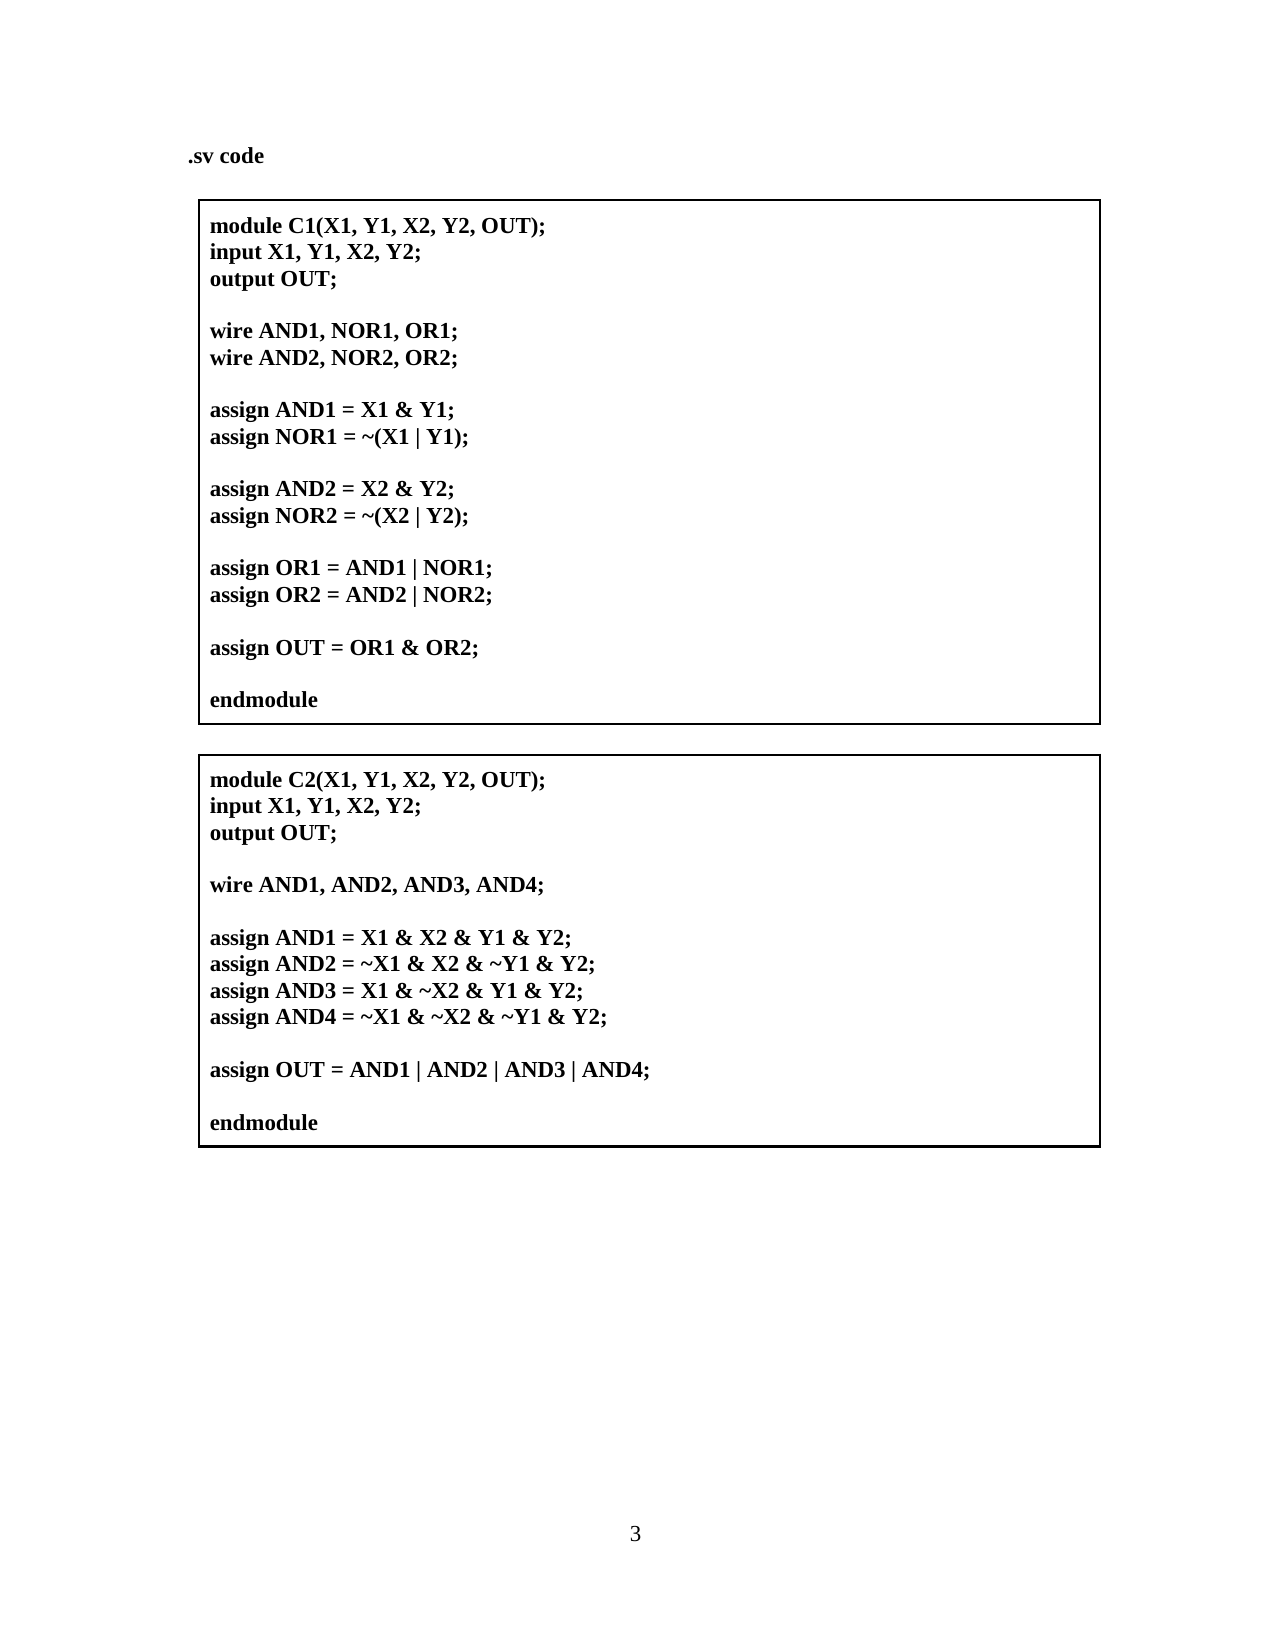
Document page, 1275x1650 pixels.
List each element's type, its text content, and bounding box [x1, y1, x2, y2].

table_header module C1(X1, Y1, X2, Y2, OUT); input X1, Y1, X2, Y2; output OUT; wire AND1, NOR1, OR1; wire AND2, NOR2, OR2; assign AND1 = X1 & Y1; assign NOR1 = ~(X1 | Y1); assign AND2 = X2 & Y2; assign NOR2 = ~(X2 | Y2); assign OR1 = AND1 | NOR1; assign OR2 = AND2 | NOR2; assign OUT = OR1 & OR2; endmodule [200, 201, 1099, 723]
table_header module C2(X1, Y1, X2, Y2, OUT); input X1, Y1, X2, Y2; output OUT; wire AND1, AND2, AND3, AND4; assign AND1 = X1 & X2 & Y1 & Y2; assign AND2 = ~X1 & X2 & ~Y1 & Y2; assign AND3 = X1 & ~X2 & Y1 & Y2; assign AND4 = ~X1 & ~X2 & ~Y1 & Y2; assign OUT = AND1 | AND2 | AND3 | AND4; endmodule [200, 756, 1099, 1145]
text .sv code [188, 142, 1088, 169]
